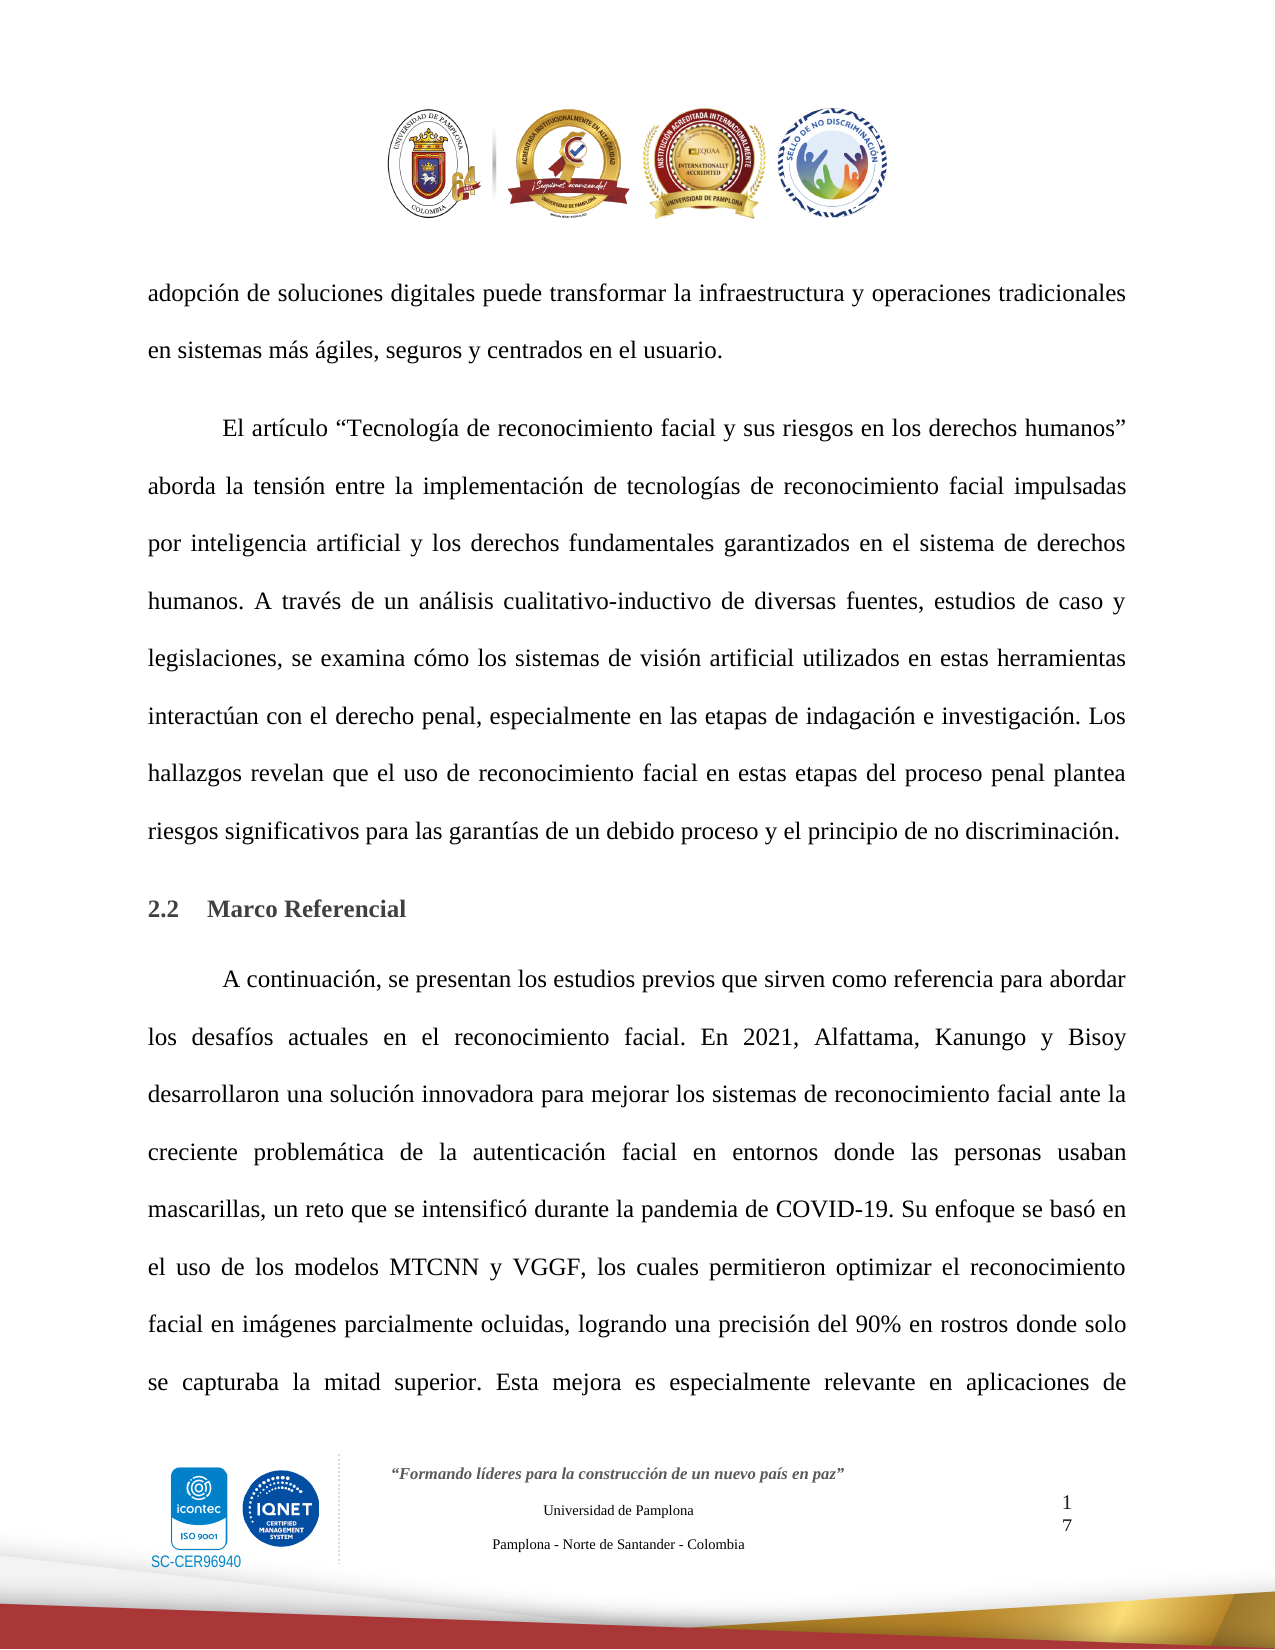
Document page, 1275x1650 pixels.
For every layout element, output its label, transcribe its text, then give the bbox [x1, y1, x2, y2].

text El artículo “Tecnología de reconocimiento facial y sus riesgos en los derechos humanos” aborda la tensión entre la implementación de tecnologías de reconocimiento facial impulsadas por inteligencia artificial y los derechos fundamentales garantizados en el sistema de derechos humanos. A través de un análisis cualitativo-inductivo de diversas fuentes, estudios de caso y legislaciones, se examina cómo los sistemas de visión artificial utilizados en estas herramientas interactúan con el derecho penal, especialmente en las etapas de indagación e investigación. Los hallazgos revelan que el uso de reconocimiento facial en estas etapas del proceso penal plantea riesgos significativos para las garantías de un debido proceso y el principio de no discriminación. [148, 413, 1127, 845]
picture [383, 98, 892, 229]
picture [0, 1464, 1275, 1649]
subtitle Marco Referencial [148, 894, 1127, 923]
